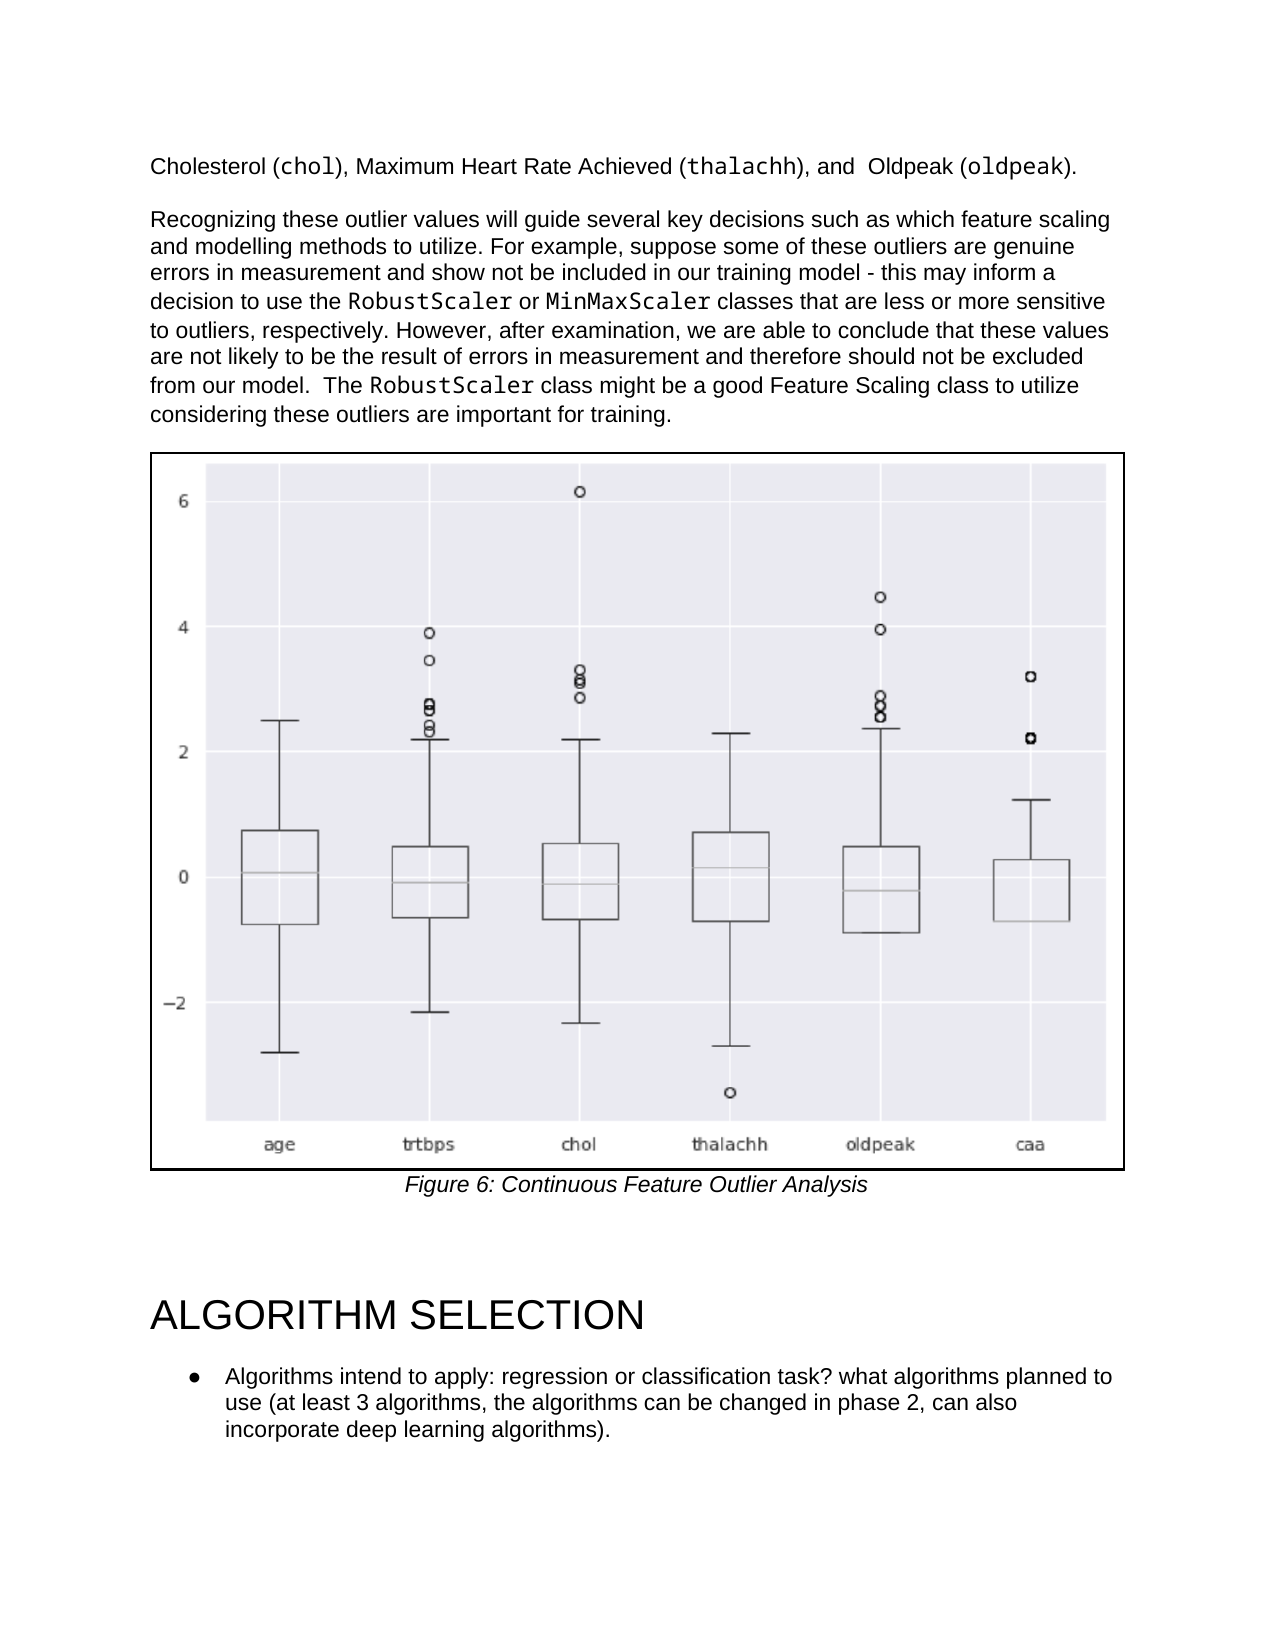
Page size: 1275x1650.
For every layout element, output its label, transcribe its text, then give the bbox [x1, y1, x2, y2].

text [150, 150, 1125, 181]
text Figure 6: Continuous Feature Outlier Analysis [150, 1171, 1125, 1197]
picture [152, 454, 1123, 1168]
subtitle ALGORITHM SELECTION [150, 1290, 1125, 1338]
text Recognizing these outlier values will guide several key decisions such as which feature scaling and modelling methods to utilize. For example, suppose some of these outliers are genuine errors in measurement and show not be included in our training model - this may inform a decision to use the RobustScaler or MinMaxScaler classes that are less or more sensitive to outliers, respectively. However, after examination, we are able to conclude that these values are not likely to be the result of errors in measurement and therefore should not be excluded from our model. The RobustScaler class might be a good Feature Scaling class to utilize considering these outliers are important for training. [150, 206, 1125, 427]
list Algorithms intend to apply: regression or classification task? what algorithms planned to use (at least 3 algorithms, the algorithms can be changed in phase 2, can also incorporate deep learning algorithms). [187, 1363, 1125, 1442]
